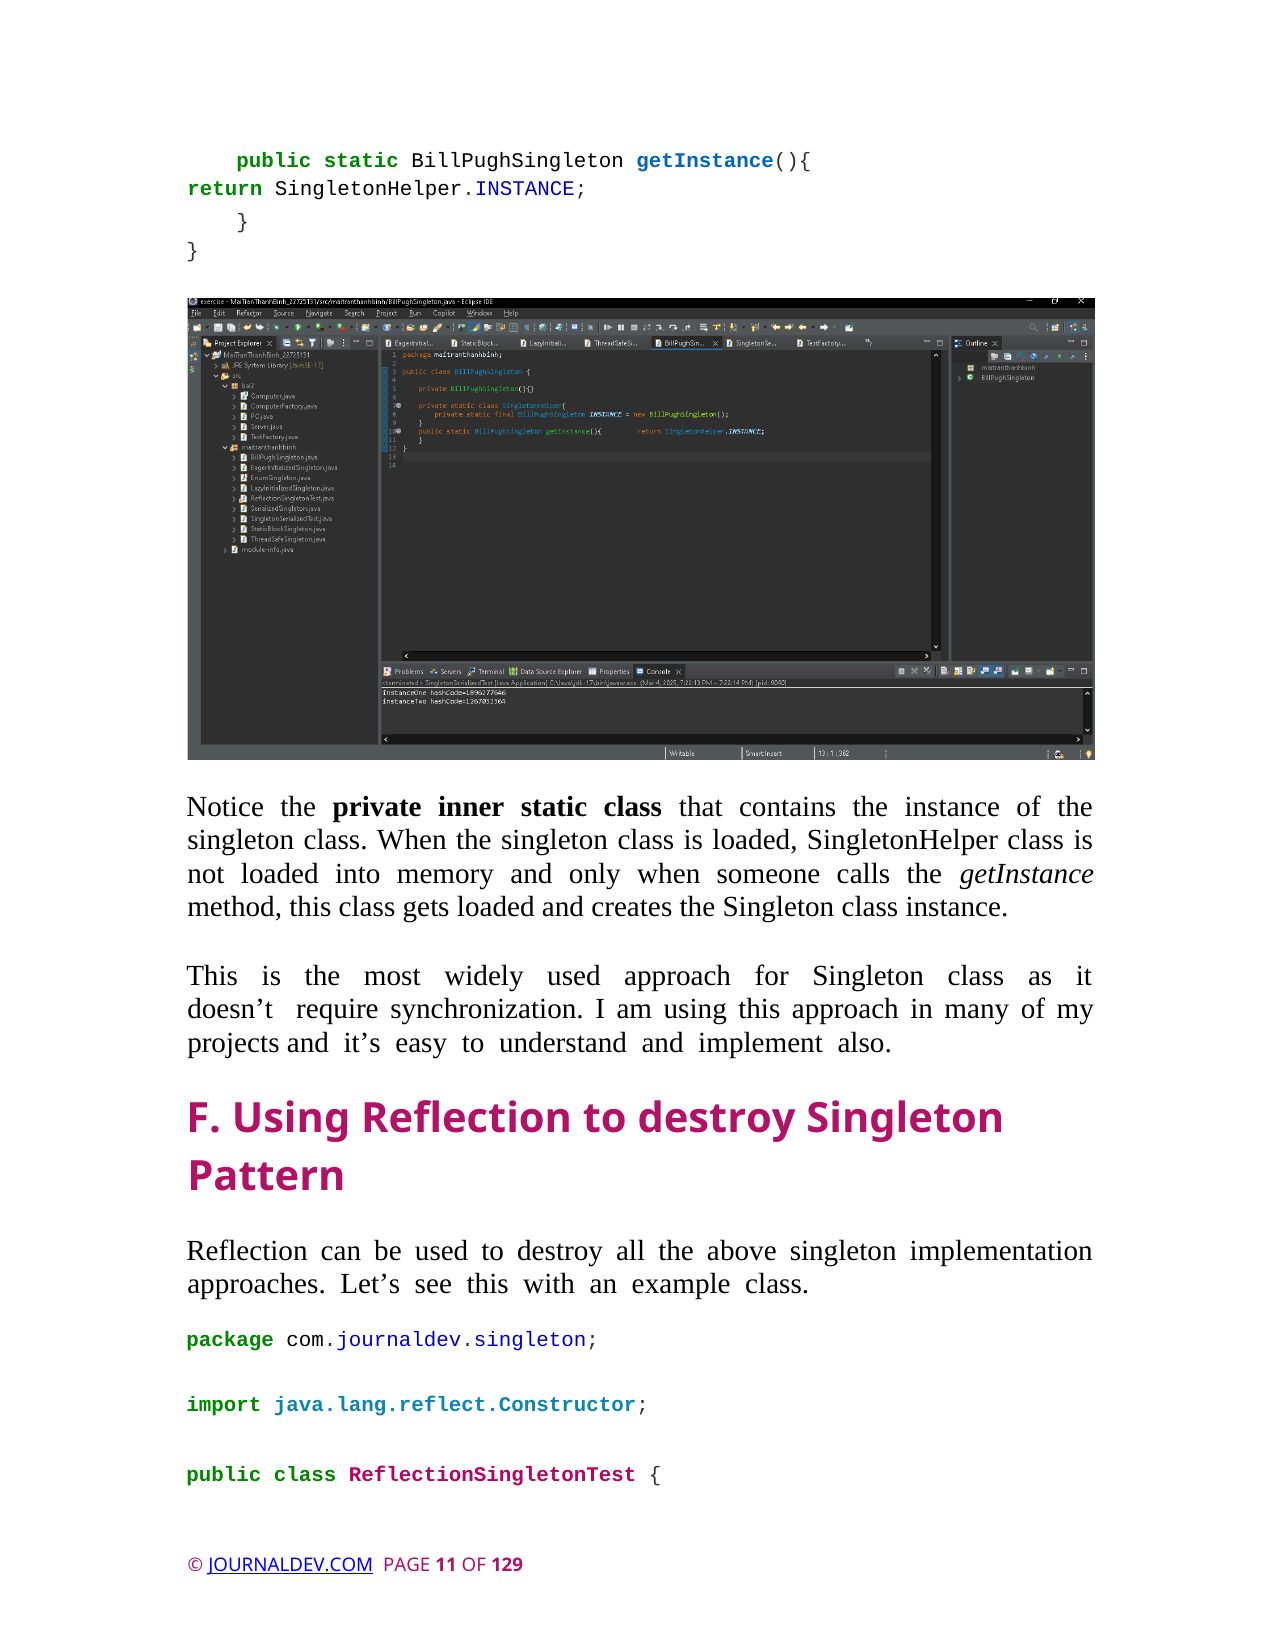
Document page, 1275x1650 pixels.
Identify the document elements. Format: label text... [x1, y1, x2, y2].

text package com.journaldev.singleton; [186, 1329, 1096, 1353]
text Notice the private inner static class that contains the instance of the singleton class. When the singleton class is loaded, SingletonHelper class is not loaded into memory and only when someone calls the getInstance method, this class gets loaded and creates the Singleton class instance. [186, 789, 1094, 923]
subtitle F. Using Reflection to destroy Singleton Pattern [186, 1088, 1095, 1202]
text } [186, 241, 1096, 264]
text Reflection can be used to destroy all the above singleton implementation approaches. Let’s see this with an example class. [186, 1233, 1094, 1300]
text public class ReflectionSingletonTest { [186, 1464, 1096, 1487]
text This is the most widely used approach for Singleton class as it doesn’t require synchronization. I am using this approach in many of my projects and it’s easy to understand and implement also. [186, 958, 1096, 1059]
picture [187, 298, 1095, 760]
text public static BillPughSingleton getInstance(){ return SingletonHelper.INSTANCE; [186, 150, 900, 202]
text import java.lang.reflect.Constructor; [186, 1394, 1096, 1418]
text } [186, 211, 1096, 234]
